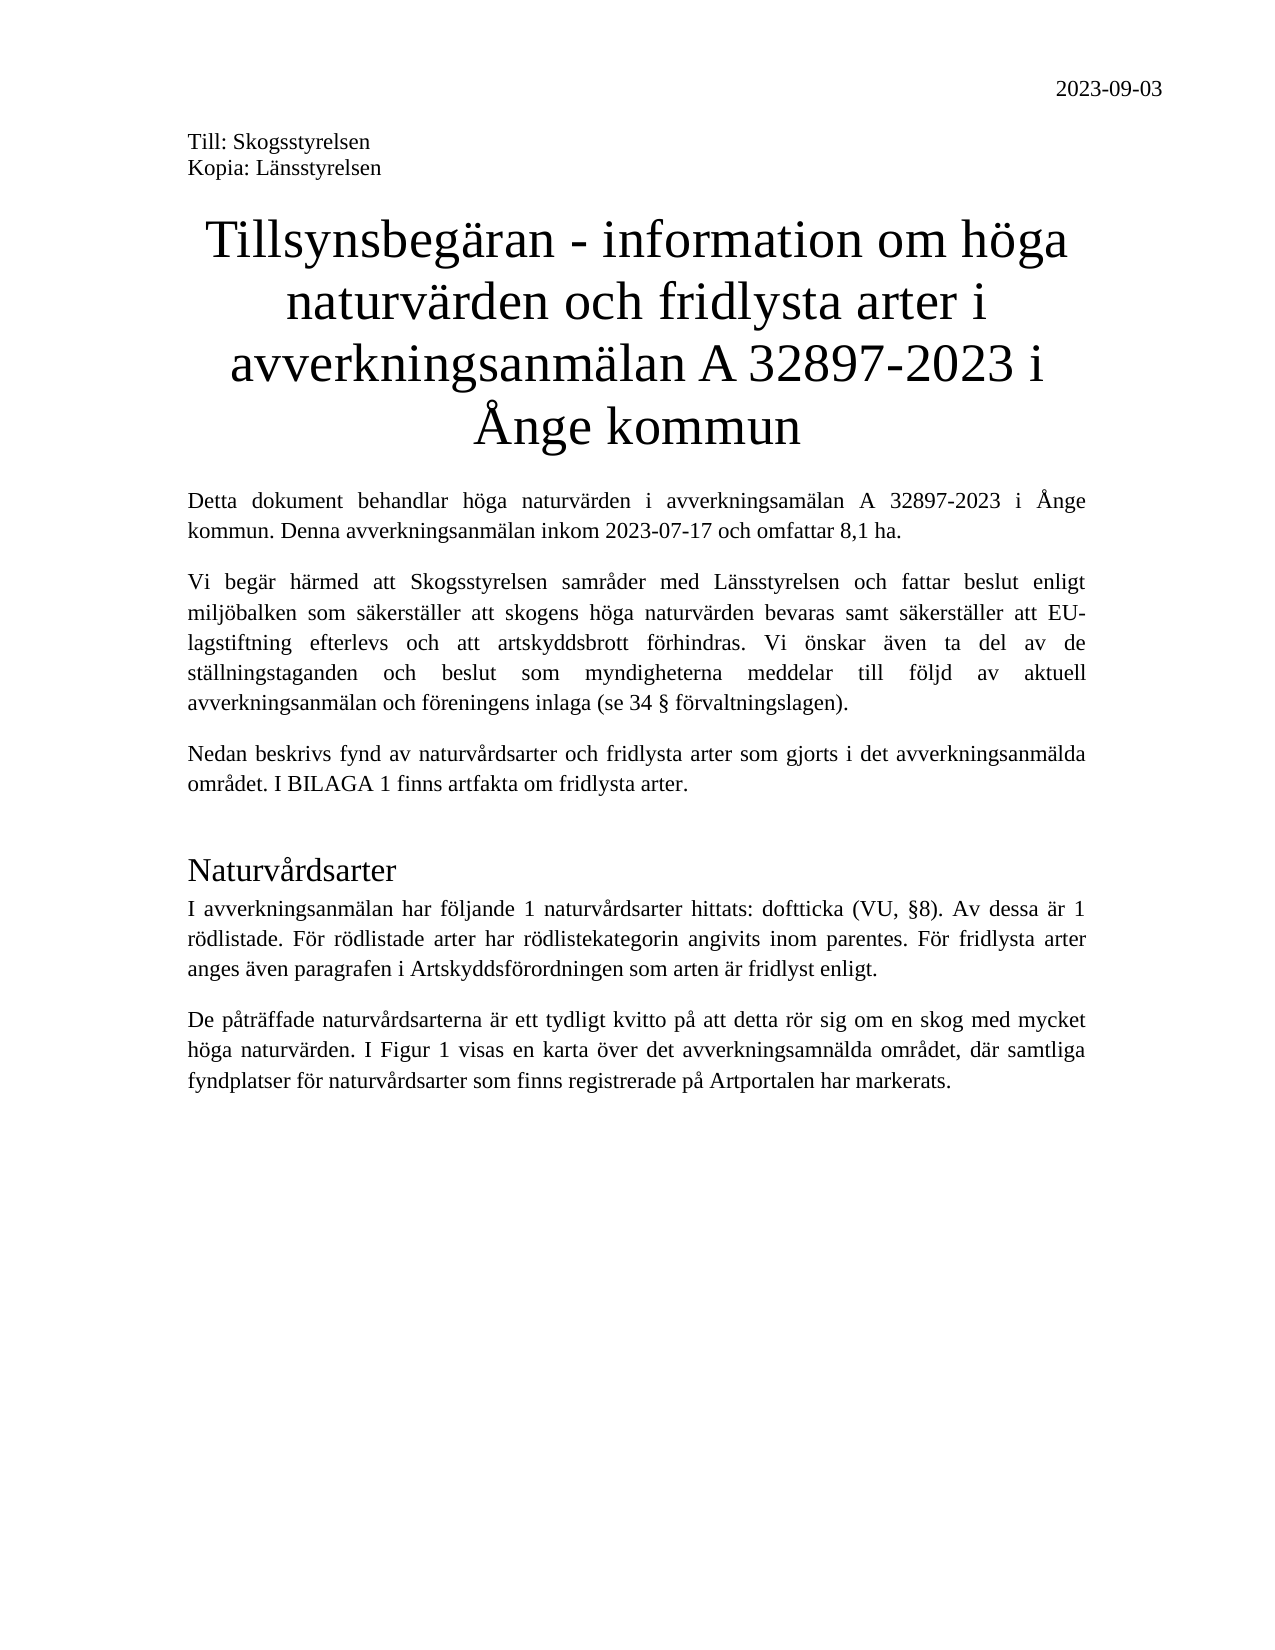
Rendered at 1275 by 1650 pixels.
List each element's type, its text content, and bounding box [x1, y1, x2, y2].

text Nedan beskrivs fynd av naturvårdsarter och fridlysta arter som gjorts i det avverkningsanmälda området. I BILAGA 1 finns artfakta om fridlysta arter. [187, 740, 1087, 797]
text De påträffade naturvårdsarterna är ett tydligt kvitto på att detta rör sig om en skog med mycket höga naturvärden. I Figur 1 visas en karta över det avverkningsamnälda området, där samtliga fyndplatser för naturvårdsarter som finns registrerade på Artportalen har markerats. [187, 1006, 1087, 1093]
text I avverkningsanmälan har följande 1 naturvårdsarter hittats: doftticka (VU, §8). Av dessa är 1 rödlistade. För rödlistade arter har rödlistekategorin angivits inom parentes. För fridlysta arter anges även paragrafen i Artskyddsförordningen som arten är fridlyst enligt. [187, 895, 1087, 982]
subtitle Naturvårdsarter [187, 851, 1087, 889]
text Vi begär härmed att Skogsstyrelsen samråder med Länsstyrelsen och fattar beslut enligt miljöbalken som säkerställer att skogens höga naturvärden bevaras samt säkerställer att EU-lagstiftning efterlevs och att artskyddsbrott förhindras. Vi önskar även ta del av de ställningstaganden och beslut som myndigheterna meddelar till följd av aktuell avverkningsanmälan och föreningens inlaga (se 34 § förvaltningslagen). [187, 568, 1087, 716]
text Detta dokument behandlar höga naturvärden i avverkningsamälan A 32897-2023 i Ånge kommun. Denna avverkningsanmälan inkom 2023-07-17 och omfattar 8,1 ha. [187, 487, 1087, 544]
title Tillsynsbegäran - information om höga naturvärden och fridlysta arter i avverkningsanmälan A 32897-2023 i Ånge kommun [187, 207, 1087, 456]
